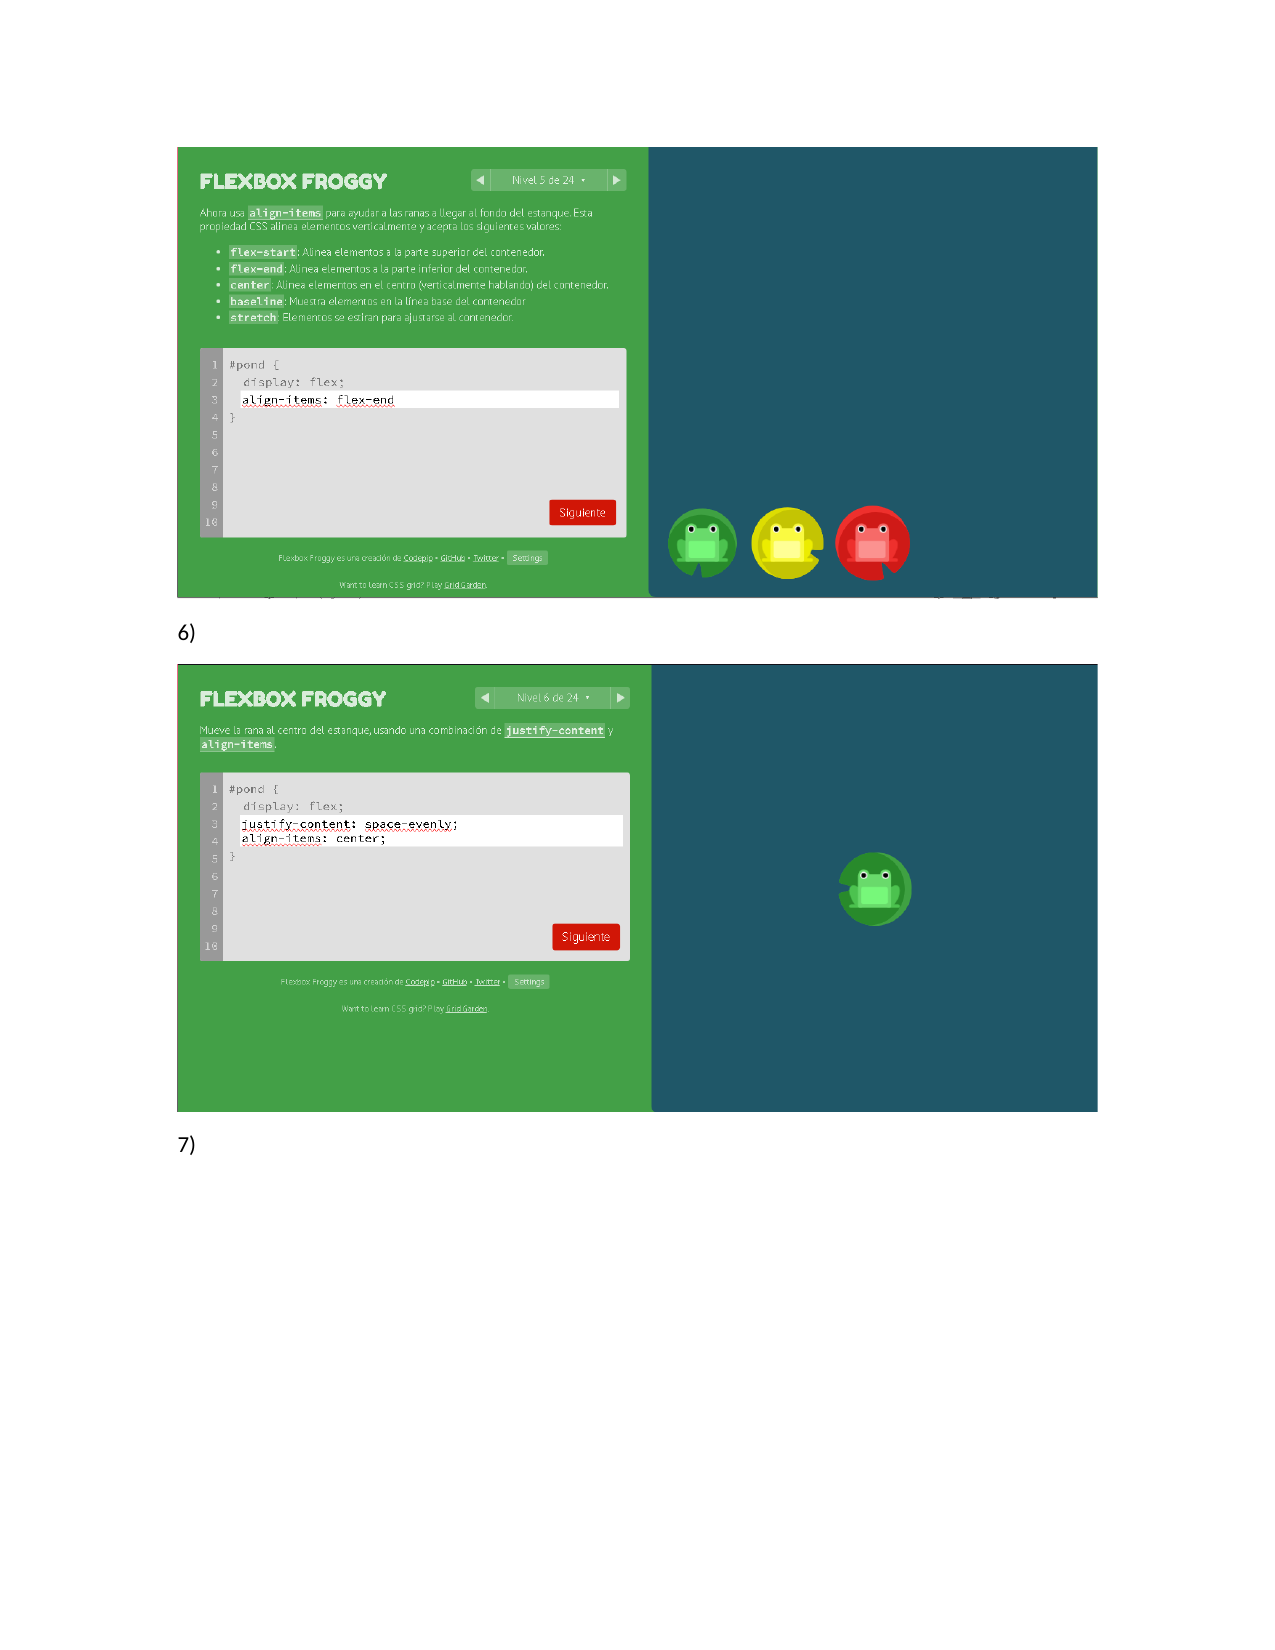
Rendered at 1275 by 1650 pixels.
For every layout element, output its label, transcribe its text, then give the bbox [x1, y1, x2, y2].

text 7) [177, 1130, 1098, 1158]
picture [177, 664, 1098, 1112]
text 6) [177, 618, 1098, 646]
picture [177, 147, 1098, 599]
